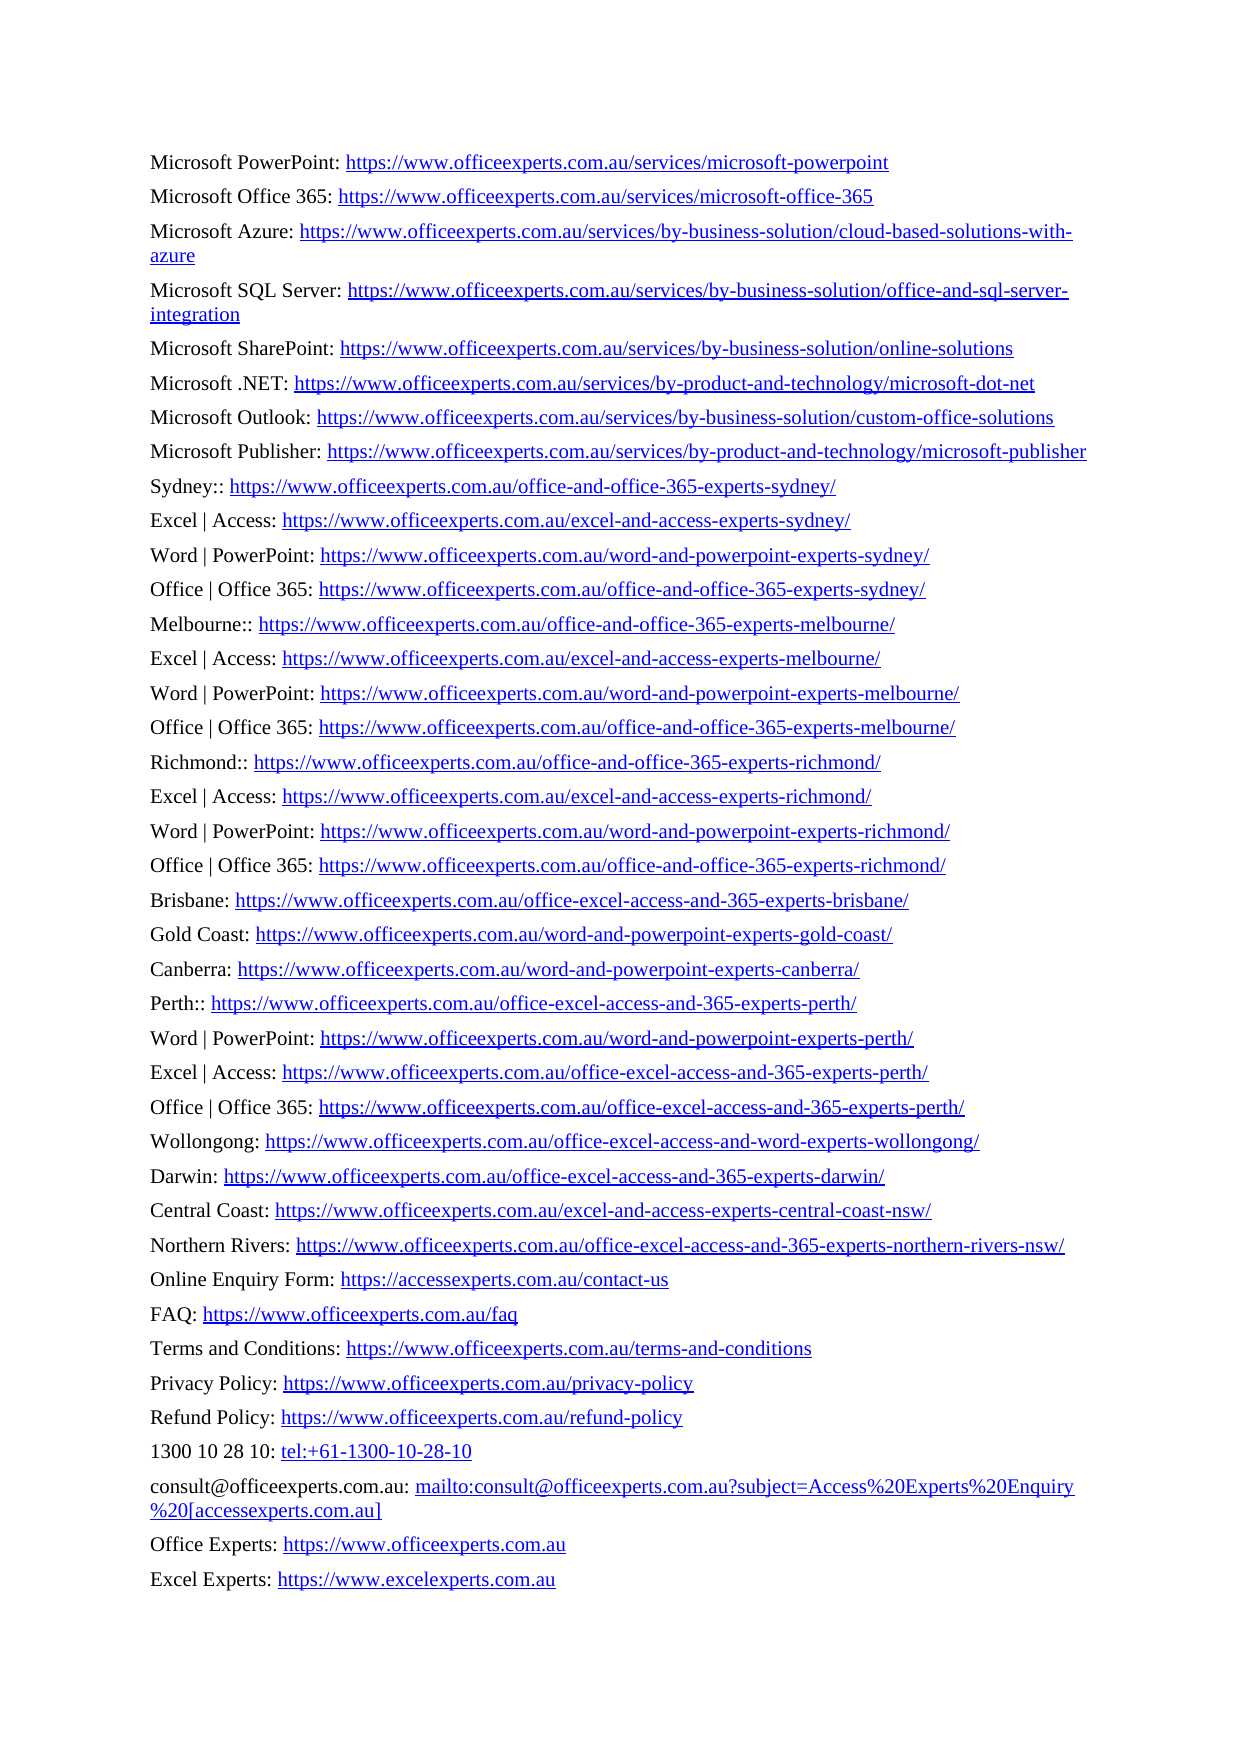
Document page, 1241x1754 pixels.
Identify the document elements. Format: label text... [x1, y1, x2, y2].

text Brisbane: https://www.officeexperts.com.au/office-excel-access-and-365-experts-brisbane/ [150, 888, 1090, 912]
text Central Coast: https://www.officeexperts.com.au/excel-and-access-experts-central-coast-nsw/ [150, 1198, 1090, 1222]
text Office | Office 365: https://www.officeexperts.com.au/office-and-office-365-experts-melbourne/ [150, 715, 1090, 739]
text Word | PowerPoint: https://www.officeexperts.com.au/word-and-powerpoint-experts-richmond/ [150, 819, 1090, 843]
text Office | Office 365: https://www.officeexperts.com.au/office-and-office-365-experts-sydney/ [150, 577, 1090, 601]
text Office | Office 365: https://www.officeexperts.com.au/office-and-office-365-experts-richmond/ [150, 853, 1090, 877]
text Excel | Access: https://www.officeexperts.com.au/office-excel-access-and-365-experts-perth/ [150, 1060, 1090, 1084]
text Microsoft Office 365: https://www.officeexperts.com.au/services/microsoft-office-365 [150, 184, 1090, 208]
text Microsoft Outlook: https://www.officeexperts.com.au/services/by-business-solution/custom-office-solutions [150, 405, 1090, 429]
text Gold Coast: https://www.officeexperts.com.au/word-and-powerpoint-experts-gold-coast/ [150, 922, 1090, 946]
text Word | PowerPoint: https://www.officeexperts.com.au/word-and-powerpoint-experts-sydney/ [150, 543, 1090, 567]
text Northern Rivers: https://www.officeexperts.com.au/office-excel-access-and-365-experts-northern-rivers-nsw/ [150, 1232, 1090, 1257]
text FAQ: https://www.officeexperts.com.au/faq [150, 1301, 1090, 1326]
text Office | Office 365: https://www.officeexperts.com.au/office-excel-access-and-365-experts-perth/ [150, 1094, 1090, 1119]
text Excel | Access: https://www.officeexperts.com.au/excel-and-access-experts-richmond/ [150, 784, 1090, 808]
text Privacy Policy: https://www.officeexperts.com.au/privacy-policy [150, 1370, 1090, 1394]
text consult@officeexperts.com.au: mailto:consult@officeexperts.com.au?subject=Access%20Experts%20Enquiry%20[accessexperts.com.au] [150, 1474, 1090, 1522]
text Microsoft Azure: https://www.officeexperts.com.au/services/by-business-solution/cloud-based-solutions-with-azure [150, 219, 1090, 267]
text Word | PowerPoint: https://www.officeexperts.com.au/word-and-powerpoint-experts-melbourne/ [150, 681, 1090, 705]
text 1300 10 28 10: tel:+61-1300-10-28-10 [150, 1439, 1090, 1463]
text Melbourne:: https://www.officeexperts.com.au/office-and-office-365-experts-melbourne/ [150, 612, 1090, 636]
text Wollongong: https://www.officeexperts.com.au/office-excel-access-and-word-experts-wollongong/ [150, 1129, 1090, 1153]
text Excel | Access: https://www.officeexperts.com.au/excel-and-access-experts-melbourne/ [150, 646, 1090, 670]
text Office Experts: https://www.officeexperts.com.au [150, 1532, 1090, 1556]
text Refund Policy: https://www.officeexperts.com.au/refund-policy [150, 1405, 1090, 1429]
text Microsoft PowerPoint: https://www.officeexperts.com.au/services/microsoft-powerpoint [150, 150, 1090, 174]
text Microsoft Publisher: https://www.officeexperts.com.au/services/by-product-and-technology/microsoft-publisher [150, 439, 1090, 463]
text Terms and Conditions: https://www.officeexperts.com.au/terms-and-conditions [150, 1336, 1090, 1360]
text Canberra: https://www.officeexperts.com.au/word-and-powerpoint-experts-canberra/ [150, 957, 1090, 981]
text Richmond:: https://www.officeexperts.com.au/office-and-office-365-experts-richmond/ [150, 750, 1090, 774]
text Sydney:: https://www.officeexperts.com.au/office-and-office-365-experts-sydney/ [150, 474, 1090, 498]
text Excel | Access: https://www.officeexperts.com.au/excel-and-access-experts-sydney/ [150, 508, 1090, 532]
text Darwin: https://www.officeexperts.com.au/office-excel-access-and-365-experts-darwin/ [150, 1163, 1090, 1188]
text Excel Experts: https://www.excelexperts.com.au [150, 1567, 1090, 1591]
text Perth:: https://www.officeexperts.com.au/office-excel-access-and-365-experts-perth/ [150, 991, 1090, 1015]
text Microsoft .NET: https://www.officeexperts.com.au/services/by-product-and-technology/microsoft-dot-net [150, 371, 1090, 394]
text Word | PowerPoint: https://www.officeexperts.com.au/word-and-powerpoint-experts-perth/ [150, 1026, 1090, 1050]
text Microsoft SharePoint: https://www.officeexperts.com.au/services/by-business-solution/online-solutions [150, 336, 1090, 360]
text Online Enquiry Form: https://accessexperts.com.au/contact-us [150, 1267, 1090, 1291]
text Microsoft SQL Server: https://www.officeexperts.com.au/services/by-business-solution/office-and-sql-server-integration [150, 277, 1090, 326]
